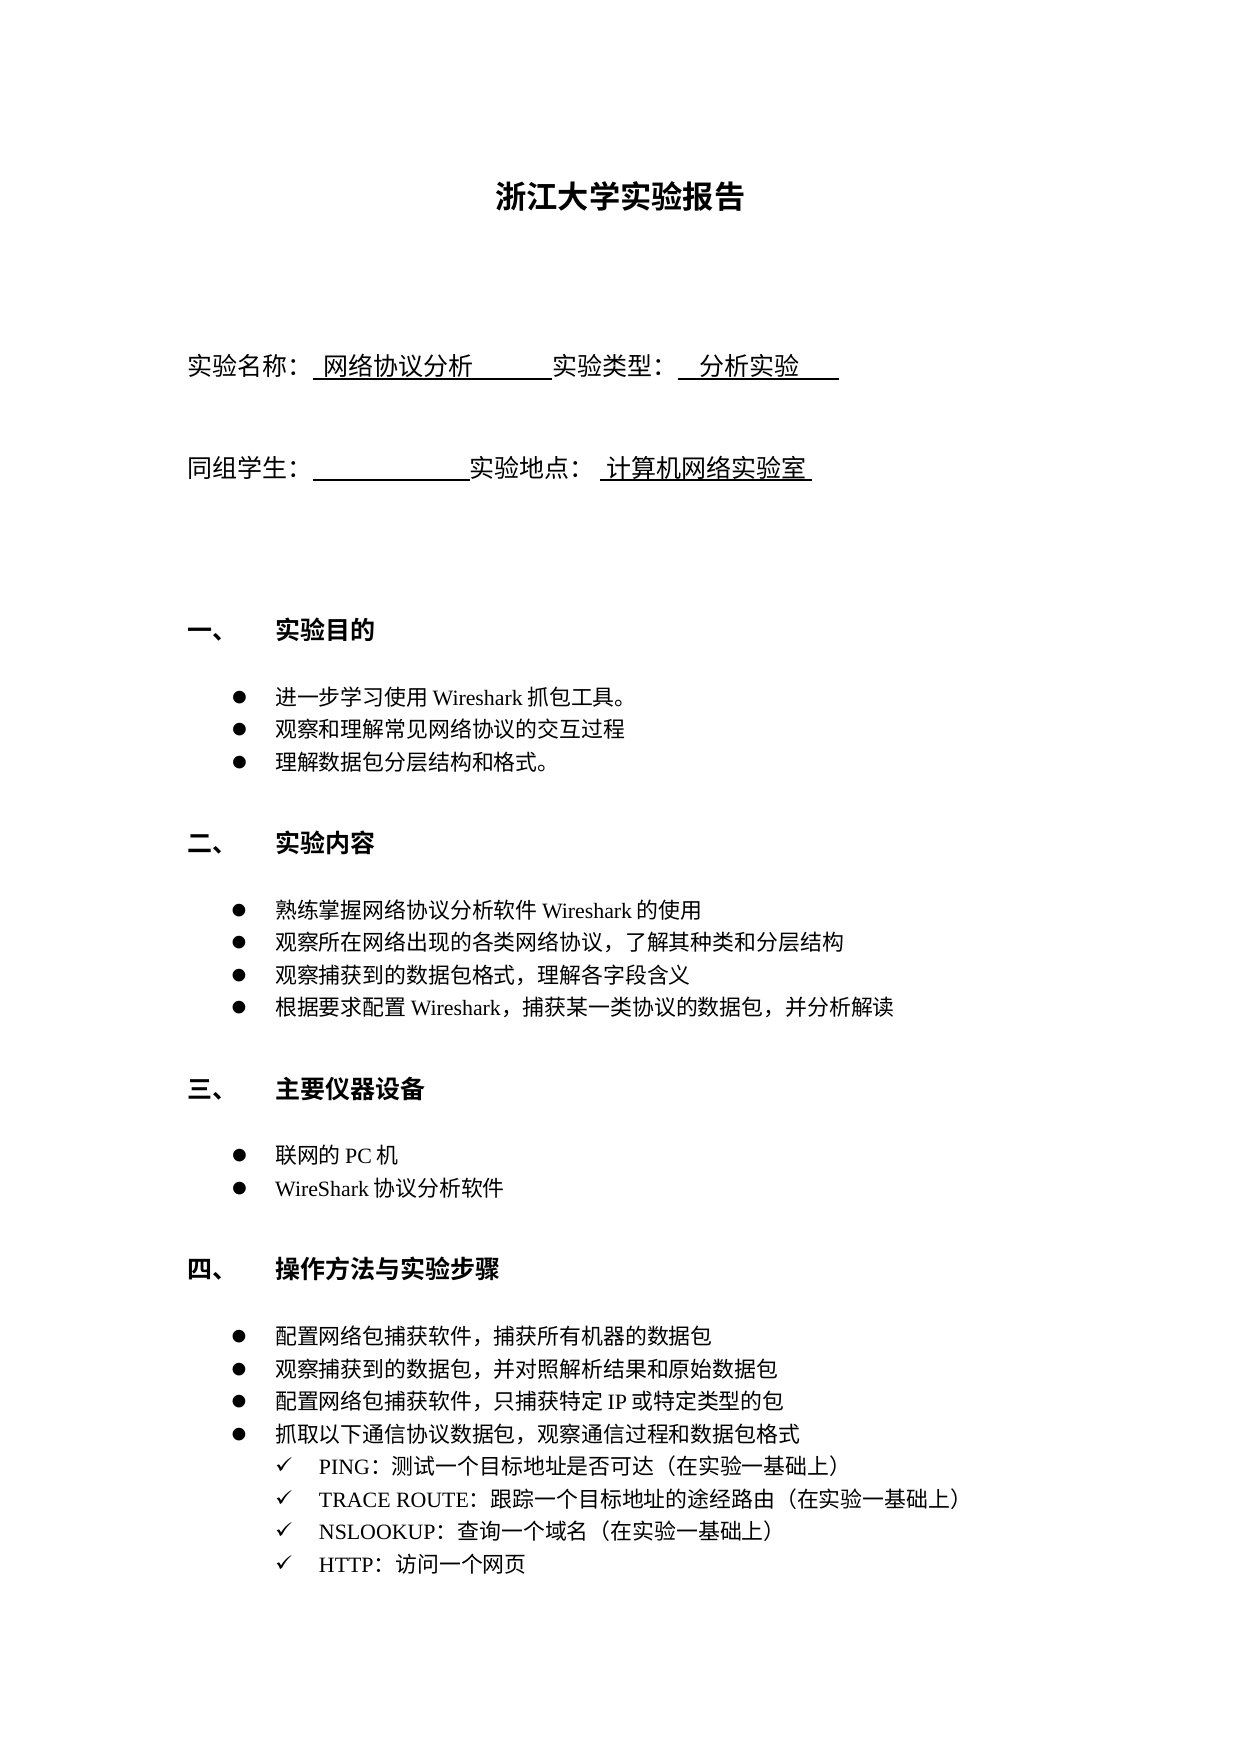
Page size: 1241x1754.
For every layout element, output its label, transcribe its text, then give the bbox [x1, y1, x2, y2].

subtitle 实验目的 [187, 596, 1053, 661]
subtitle 操作方法与实验步骤 [187, 1236, 1053, 1301]
list 联网的PC机 [231, 1138, 1053, 1171]
list TRACE ROUTE：跟踪一个目标地址的途经路由（在实验一基础上） [275, 1481, 1053, 1514]
list 抓取以下通信协议数据包，观察通信过程和数据包格式 [231, 1416, 1053, 1449]
list 观察捕获到的数据包，并对照解析结果和原始数据包 [231, 1351, 1053, 1384]
list 观察所在网络出现的各类网络协议，了解其种类和分层结构 [231, 925, 1053, 957]
list PING：测试一个目标地址是否可达（在实验一基础上） [275, 1449, 1053, 1481]
subtitle 主要仪器设备 [187, 1055, 1053, 1120]
list 根据要求配置Wireshark，捕获某一类协议的数据包，并分析解读 [231, 990, 1053, 1022]
list 熟练掌握网络协议分析软件Wireshark的使用 [231, 892, 1053, 925]
list NSLOOKUP：查询一个域名（在实验一基础上） [275, 1514, 1053, 1546]
list 配置网络包捕获软件，只捕获特定IP或特定类型的包 [231, 1384, 1053, 1416]
list 观察和理解常见网络协议的交互过程 [231, 712, 1053, 744]
subtitle 实验内容 [187, 809, 1053, 874]
list WireShark协议分析软件 [231, 1171, 1053, 1203]
list HTTP：访问一个网页 [275, 1546, 1053, 1579]
text 浙江大学实验报告 [187, 162, 1053, 227]
text 实验名称： 网络协议分析 实验类型： 分析实验 [187, 332, 1053, 397]
text 同组学生： 实验地点： 计算机网络实验室 [187, 434, 1053, 499]
list 观察捕获到的数据包格式，理解各字段含义 [231, 957, 1053, 990]
list 进一步学习使用Wireshark抓包工具。 [231, 679, 1053, 712]
list 理解数据包分层结构和格式。 [231, 744, 1053, 777]
list 配置网络包捕获软件，捕获所有机器的数据包 [231, 1319, 1053, 1351]
